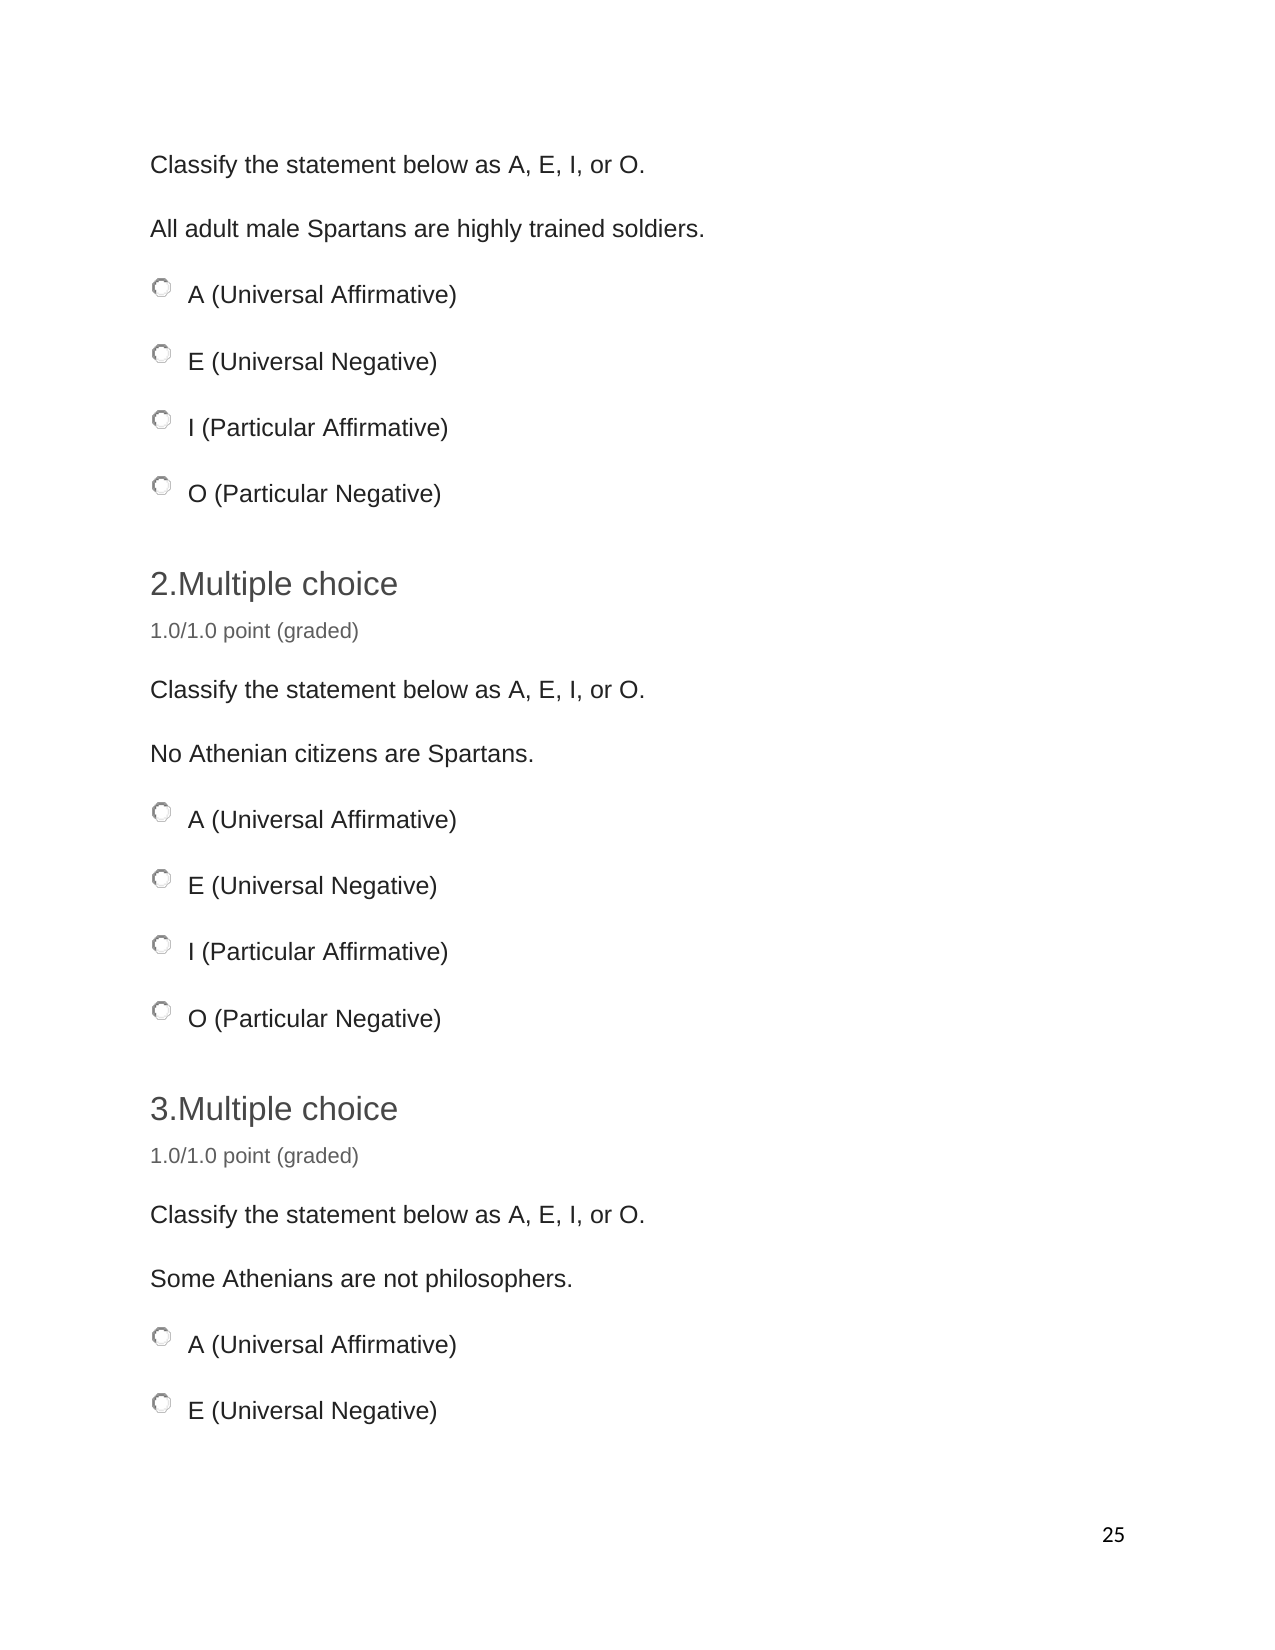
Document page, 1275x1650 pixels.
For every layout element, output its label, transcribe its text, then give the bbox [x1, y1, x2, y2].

text I (Particular Affirmative) [150, 928, 1125, 994]
text No Athenian citizens are Spartans. [150, 739, 1125, 796]
text Some Athenians are not philosophers. [150, 1264, 1125, 1321]
text Classify the statement below as A, E, I, or O. [150, 675, 1125, 703]
text 1.0/1.0 point (graded) [150, 1143, 1125, 1168]
text All adult male Spartans are highly trained soldiers. [150, 214, 1125, 271]
text O (Particular Negative) [150, 469, 1125, 507]
text 1.0/1.0 point (graded) [150, 618, 1125, 643]
text E (Universal Negative) [150, 862, 1125, 928]
text E (Universal Negative) [150, 337, 1125, 403]
text O (Particular Negative) [150, 994, 1125, 1032]
text E (Universal Negative) [150, 1387, 1125, 1453]
text 2.Multiple choice [150, 564, 1125, 603]
text I (Particular Affirmative) [150, 403, 1125, 469]
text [150, 1199, 1125, 1228]
text A (Universal Affirmative) [150, 271, 1125, 337]
text 3.Multiple choice [150, 1089, 1125, 1127]
text A (Universal Affirmative) [150, 1321, 1125, 1387]
text A (Universal Affirmative) [150, 796, 1125, 862]
text Classify the statement below as A, E, I, or O. [150, 150, 1125, 179]
